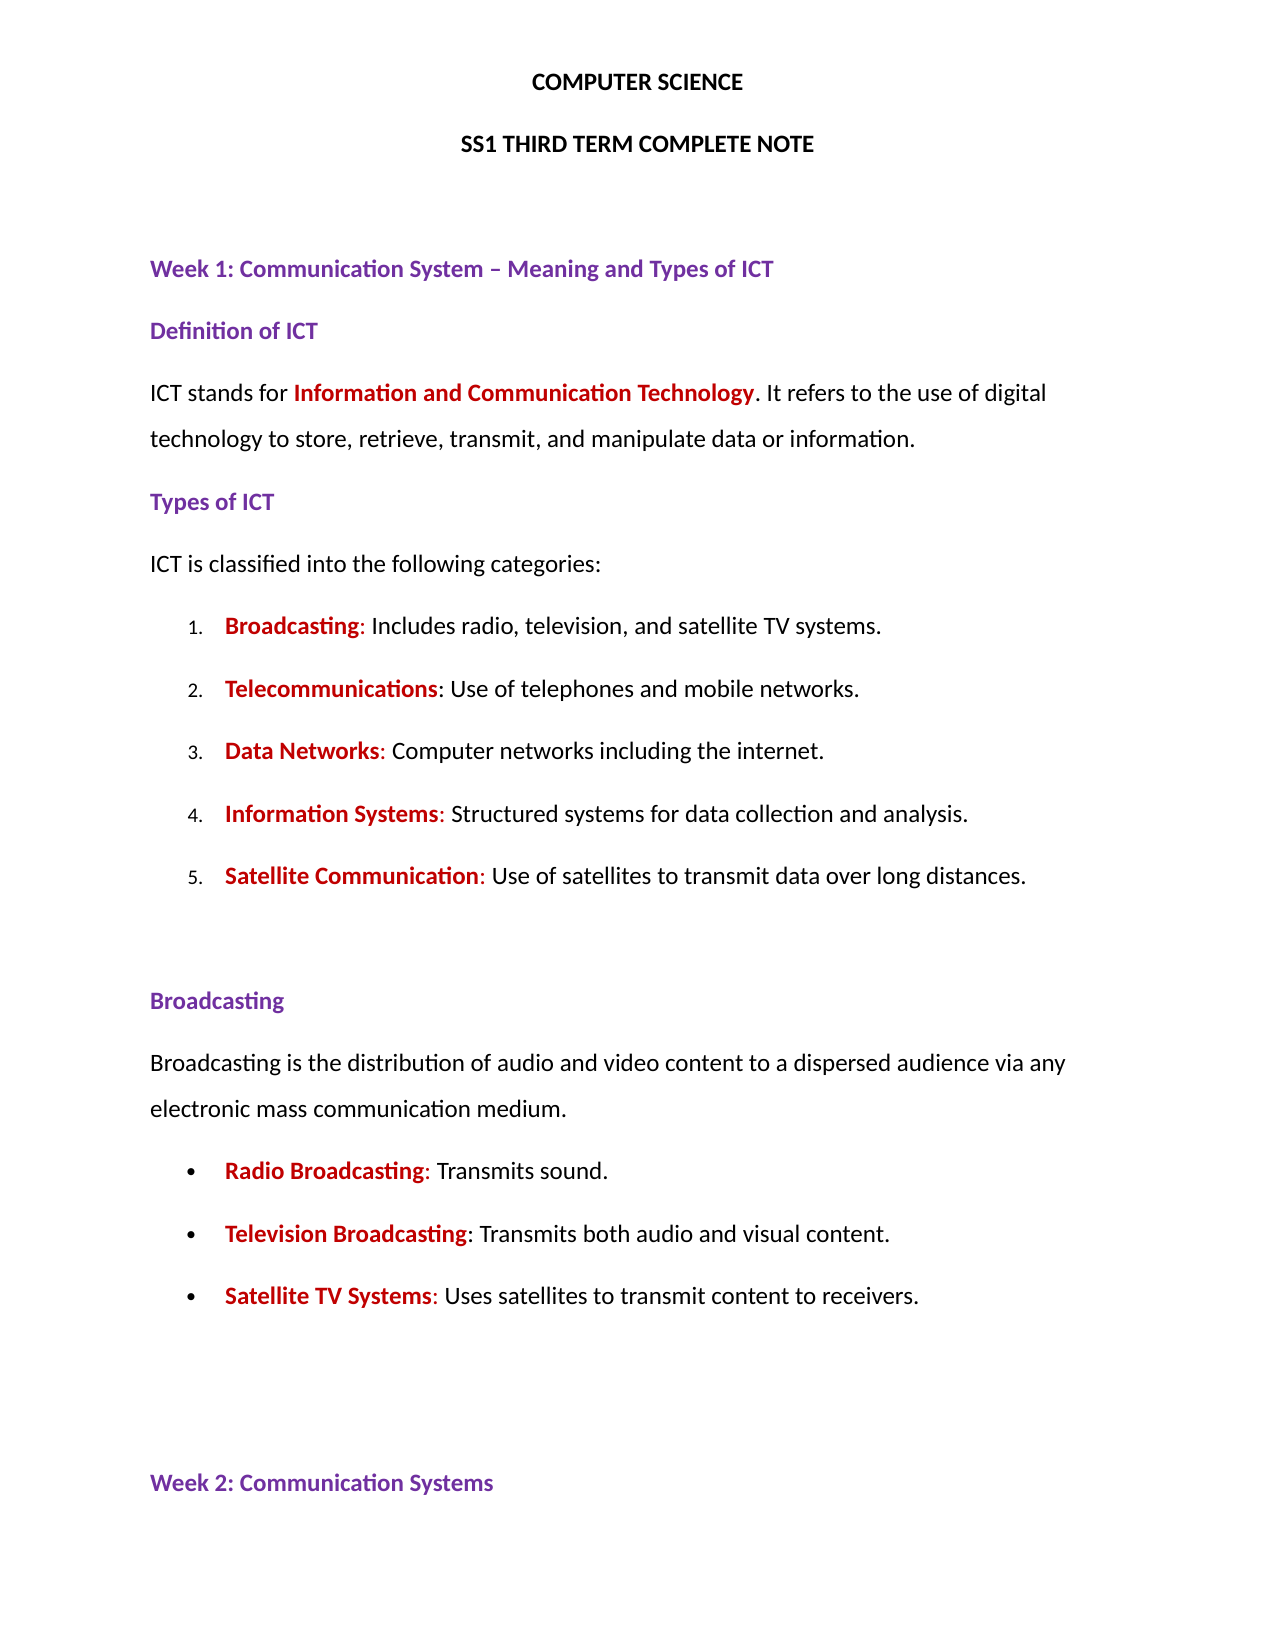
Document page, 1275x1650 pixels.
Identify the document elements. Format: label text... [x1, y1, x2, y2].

text COMPUTER SCIENCE [150, 66, 1125, 96]
text Week 2: Communication Systems [150, 1467, 1125, 1498]
text Broadcasting [150, 985, 1125, 1015]
text ICT is classified into the following categories: [150, 548, 1125, 579]
text Week 1: Communication System – Meaning and Types of ICT [150, 253, 1125, 283]
list Television Broadcasting: Transmits both audio and visual content. [187, 1218, 1125, 1248]
list Radio Broadcasting: Transmits sound. [187, 1155, 1125, 1186]
text Definition of ICT [150, 315, 1125, 346]
list Satellite Communication: Use of satellites to transmit data over long distances. [187, 860, 1125, 891]
text SS1 THIRD TERM COMPLETE NOTE [150, 128, 1125, 158]
text Types of ICT [150, 486, 1125, 516]
list Telecommunications: Use of telephones and mobile networks. [187, 673, 1125, 703]
list Satellite TV Systems: Uses satellites to transmit content to receivers. [187, 1280, 1125, 1311]
list Information Systems: Structured systems for data collection and analysis. [187, 798, 1125, 828]
text ICT stands for Information and Communication Technology. It refers to the use of digital technology to store, retrieve, transmit, and manipulate data or information. [150, 378, 1125, 454]
list Data Networks: Computer networks including the internet. [187, 735, 1125, 766]
text Broadcasting is the distribution of audio and video content to a dispersed audience via any electronic mass communication medium. [150, 1047, 1125, 1123]
list Broadcasting: Includes radio, television, and satellite TV systems. [187, 611, 1125, 641]
